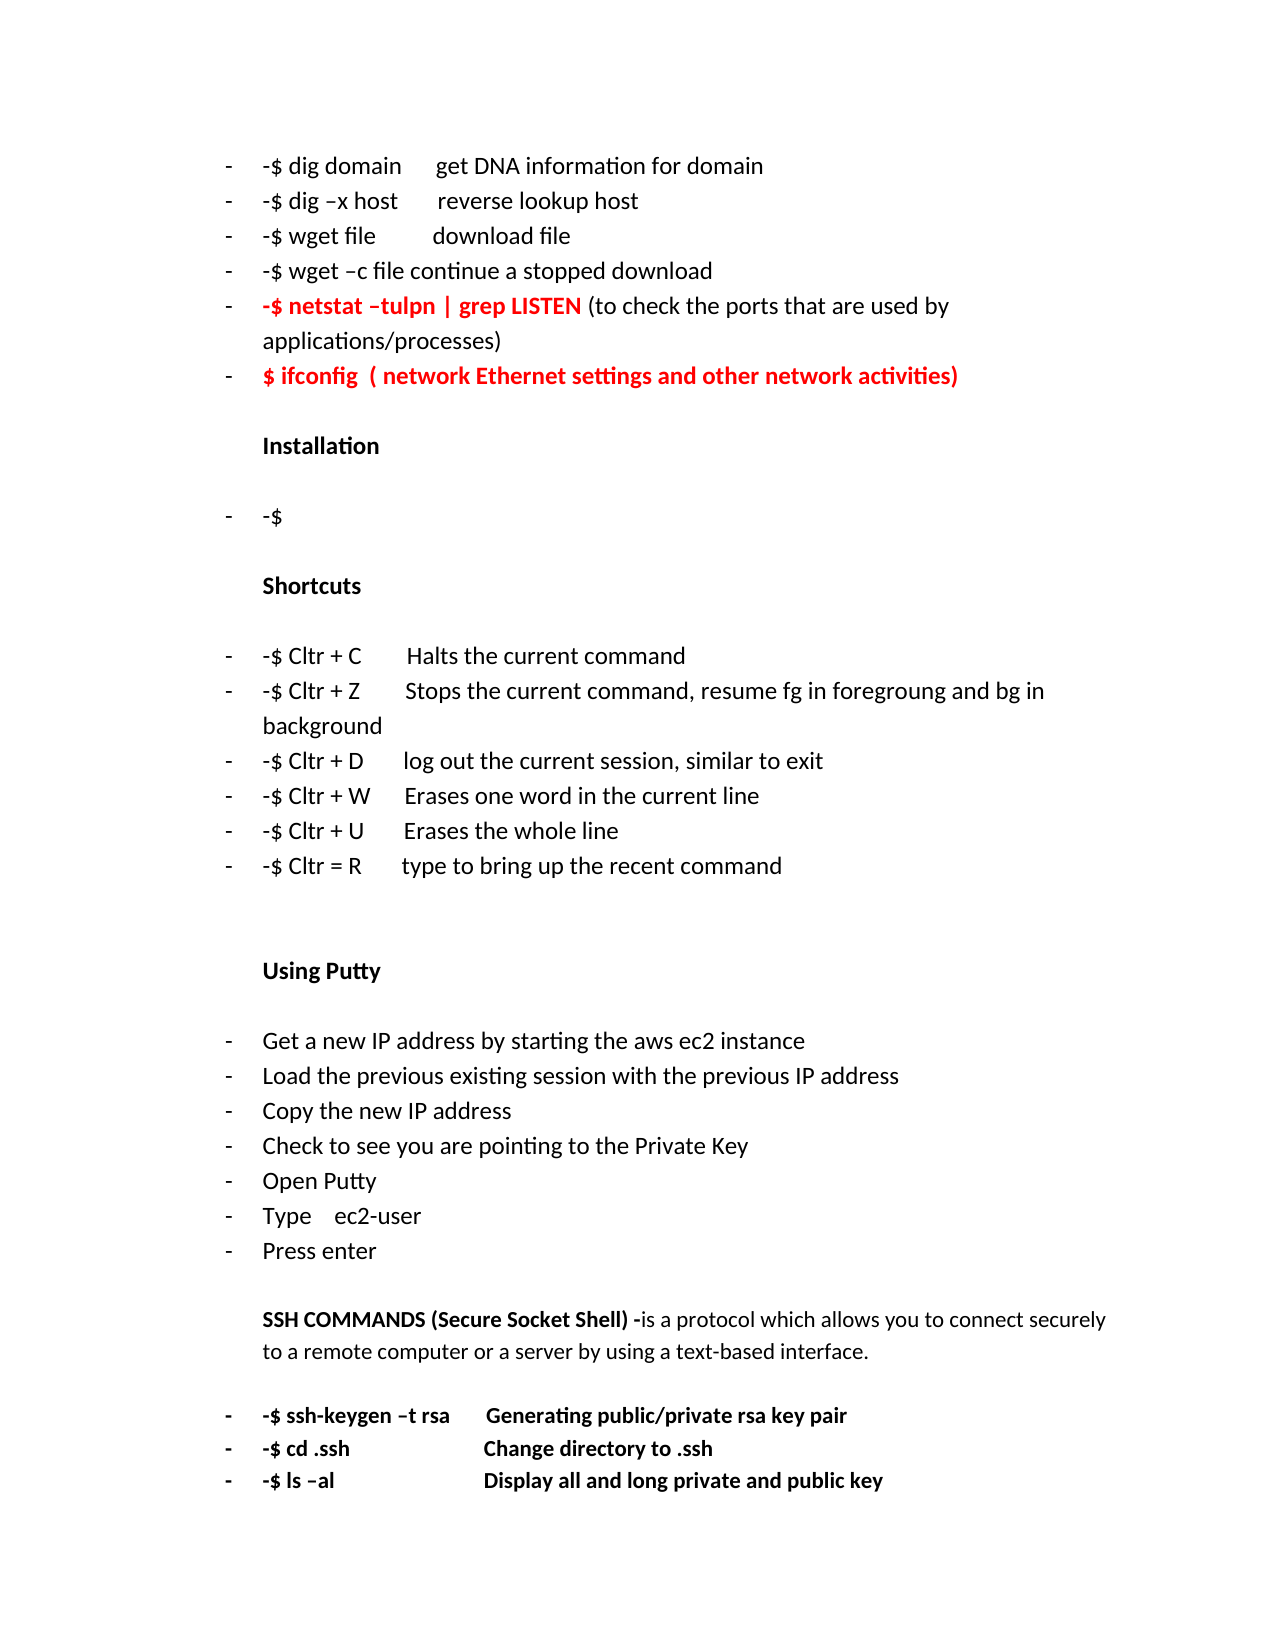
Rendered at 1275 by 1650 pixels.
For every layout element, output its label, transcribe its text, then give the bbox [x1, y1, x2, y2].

list -$ Cltr + U Erases the whole line [225, 815, 1125, 846]
list Get a new IP address by starting the aws ec2 instance [225, 1025, 1125, 1056]
list -$ ssh-keygen –t rsa Generating public/private rsa key pair [225, 1402, 1125, 1429]
list -$ dig domain get DNA information for domain [225, 150, 1125, 181]
list -$ Cltr + D log out the current session, similar to exit [225, 745, 1125, 776]
list Using Putty [262, 955, 1125, 986]
list Check to see you are pointing to the Private Key [225, 1130, 1125, 1161]
list Installation [262, 430, 1125, 461]
list -$ wget –c file continue a stopped download [225, 255, 1125, 286]
list $ ifconfig ( network Ethernet settings and other network activities) [225, 360, 1125, 391]
list Open Putty [225, 1165, 1125, 1196]
list Shortcuts [262, 570, 1125, 601]
list Copy the new IP address [225, 1095, 1125, 1126]
list -$ netstat –tulpn | grep LISTEN (to check the ports that are used by applications/processes) [225, 290, 1125, 356]
list -$ wget file download file [225, 220, 1125, 251]
list -$ Cltr + Z Stops the current command, resume fg in foregroung and bg in background [225, 675, 1125, 741]
list -$ Cltr + W Erases one word in the current line [225, 780, 1125, 811]
list -$ dig –x host reverse lookup host [225, 185, 1125, 216]
list Type ec2-user [225, 1200, 1125, 1231]
list -$ cd .ssh Change directory to .ssh [225, 1434, 1125, 1462]
list -$ Cltr + C Halts the current command [225, 640, 1125, 671]
list -$ Cltr = R type to bring up the recent command [225, 850, 1125, 881]
list -$ [225, 500, 1125, 531]
list Press enter [225, 1235, 1125, 1266]
list Load the previous existing session with the previous IP address [225, 1060, 1125, 1091]
list -$ ls –al Display all and long private and public key [225, 1466, 1125, 1494]
